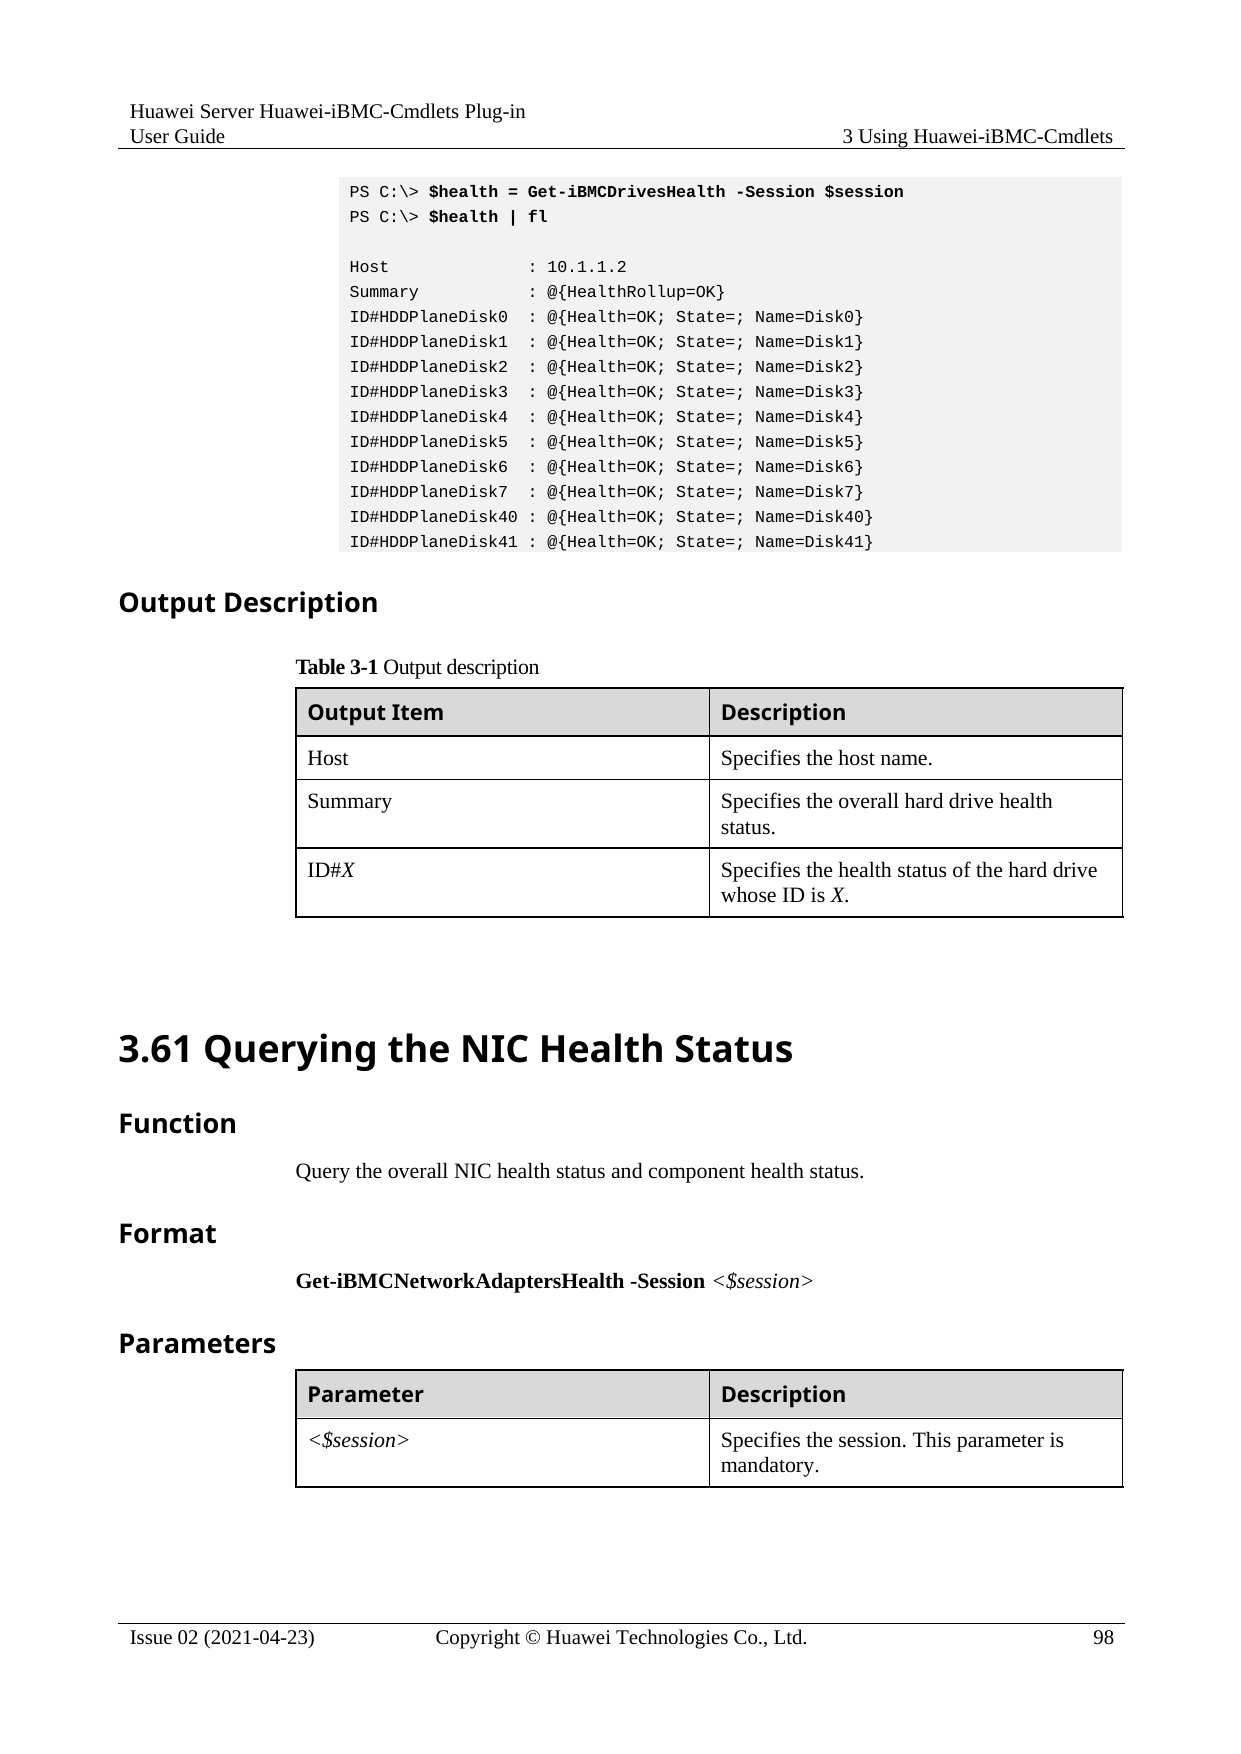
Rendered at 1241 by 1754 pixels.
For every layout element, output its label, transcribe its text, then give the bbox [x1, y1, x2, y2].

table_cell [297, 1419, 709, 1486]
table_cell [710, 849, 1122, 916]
text Format [118, 1214, 1122, 1251]
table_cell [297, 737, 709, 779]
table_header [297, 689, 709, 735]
subtitle Querying the NIC Health Status [118, 1022, 1122, 1073]
text Parameters [118, 1324, 1122, 1361]
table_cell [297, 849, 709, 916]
list PS C:\> $health = Get-iBMCDrivesHealth -Session $session PS C:\> $health | fl Host : 10.1.1.2 Summary : @{HealthRollup=OK} ID#HDDPlaneDisk0 : @{Health=OK; State=; Name=Disk0} ID#HDDPlaneDisk1 : @{Health=OK; State=; Name=Disk1} ID#HDDPlaneDisk2 : @{Health=OK; State=; Name=Disk2} ID#HDDPlaneDisk3 : @{Health=OK; State=; Name=Disk3} ID#HDDPlaneDisk4 : @{Health=OK; State=; Name=Disk4} ID#HDDPlaneDisk5 : @{Health=OK; State=; Name=Disk5} ID#HDDPlaneDisk6 : @{Health=OK; State=; Name=Disk6} ID#HDDPlaneDisk7 : @{Health=OK; State=; Name=Disk7} ID#HDDPlaneDisk40 : @{Health=OK; State=; Name=Disk40} ID#HDDPlaneDisk41 : @{Health=OK; State=; Name=Disk41} [339, 177, 1122, 552]
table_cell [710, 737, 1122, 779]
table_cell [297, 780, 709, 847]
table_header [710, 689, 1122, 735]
text Get-iBMCNetworkAdaptersHealth -Session <$session> [295, 1268, 1122, 1293]
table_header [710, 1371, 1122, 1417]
text Output Description [118, 583, 1122, 620]
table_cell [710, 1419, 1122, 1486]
text Query the overall NIC health status and component health status. [295, 1158, 1122, 1183]
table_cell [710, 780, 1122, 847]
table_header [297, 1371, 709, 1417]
text Output description [295, 654, 1122, 679]
text Function [118, 1104, 1122, 1141]
